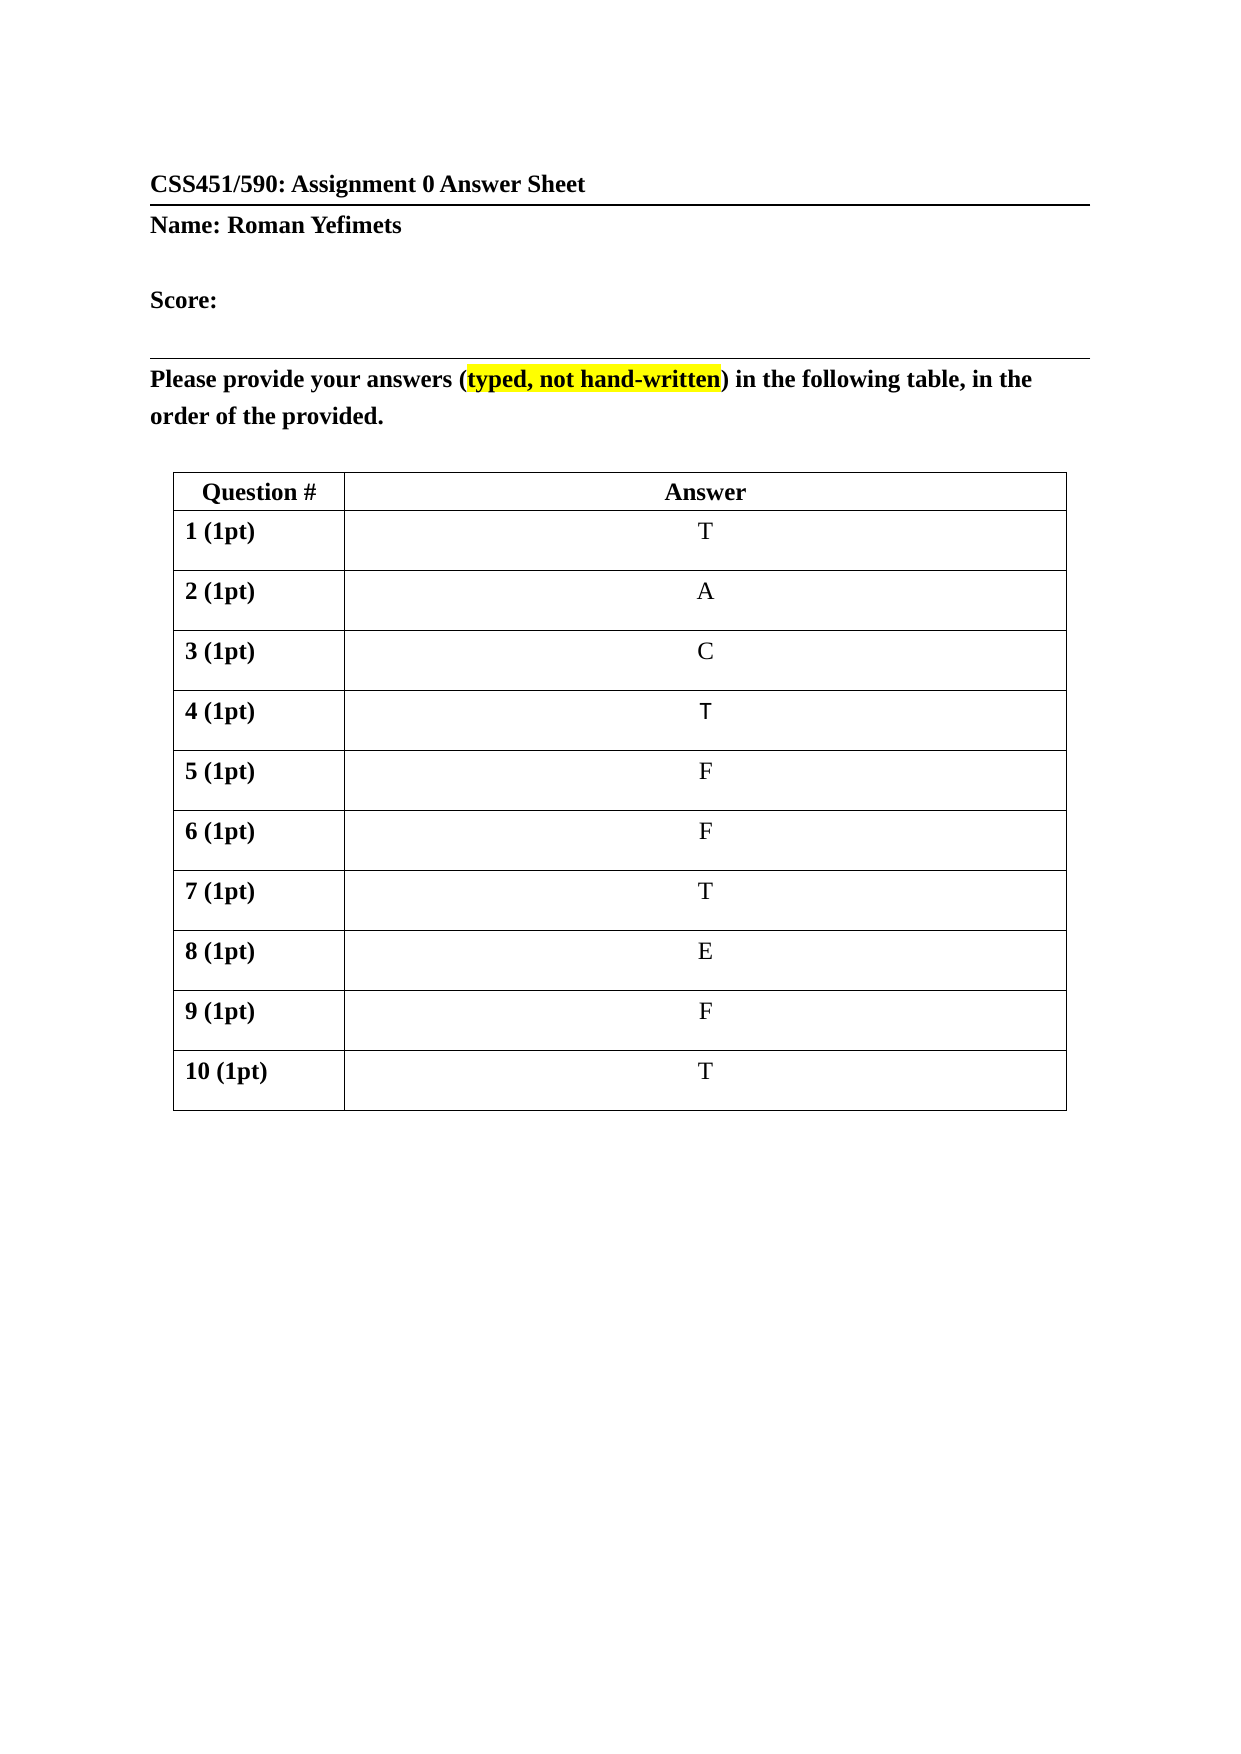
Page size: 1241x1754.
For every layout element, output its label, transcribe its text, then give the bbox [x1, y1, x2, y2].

table_cell 9 (1pt) [174, 991, 344, 1050]
table_cell T [345, 511, 1066, 570]
table_cell 1 (1pt) [174, 511, 344, 570]
text Score: [150, 281, 1090, 318]
table_cell T [345, 871, 1066, 930]
table_cell 10 (1pt) [174, 1051, 344, 1110]
table_cell 7 (1pt) [174, 871, 344, 930]
table_cell E [345, 931, 1066, 990]
text Please provide your answers (typed, not hand-written) in the following table, in the order of the provided. [150, 359, 1090, 434]
table_cell 2 (1pt) [174, 571, 344, 630]
table_cell 5 (1pt) [174, 751, 344, 810]
table_cell F [345, 991, 1066, 1050]
table_cell 3 (1pt) [174, 631, 344, 690]
text CSS451/590: Assignment 0 Answer Sheet [150, 164, 1090, 204]
table_cell T [345, 1051, 1066, 1110]
table_cell F [345, 751, 1066, 810]
table_header Answer [345, 473, 1066, 510]
table_header Question # [174, 473, 344, 510]
table_cell 4 (1pt) [174, 691, 344, 750]
table_cell C [345, 631, 1066, 690]
table_cell 8 (1pt) [174, 931, 344, 990]
table_cell A [345, 571, 1066, 630]
table_cell T [345, 691, 1066, 750]
text Name: Roman Yefimets [150, 206, 1090, 243]
table_cell F [345, 811, 1066, 870]
table_cell 6 (1pt) [174, 811, 344, 870]
